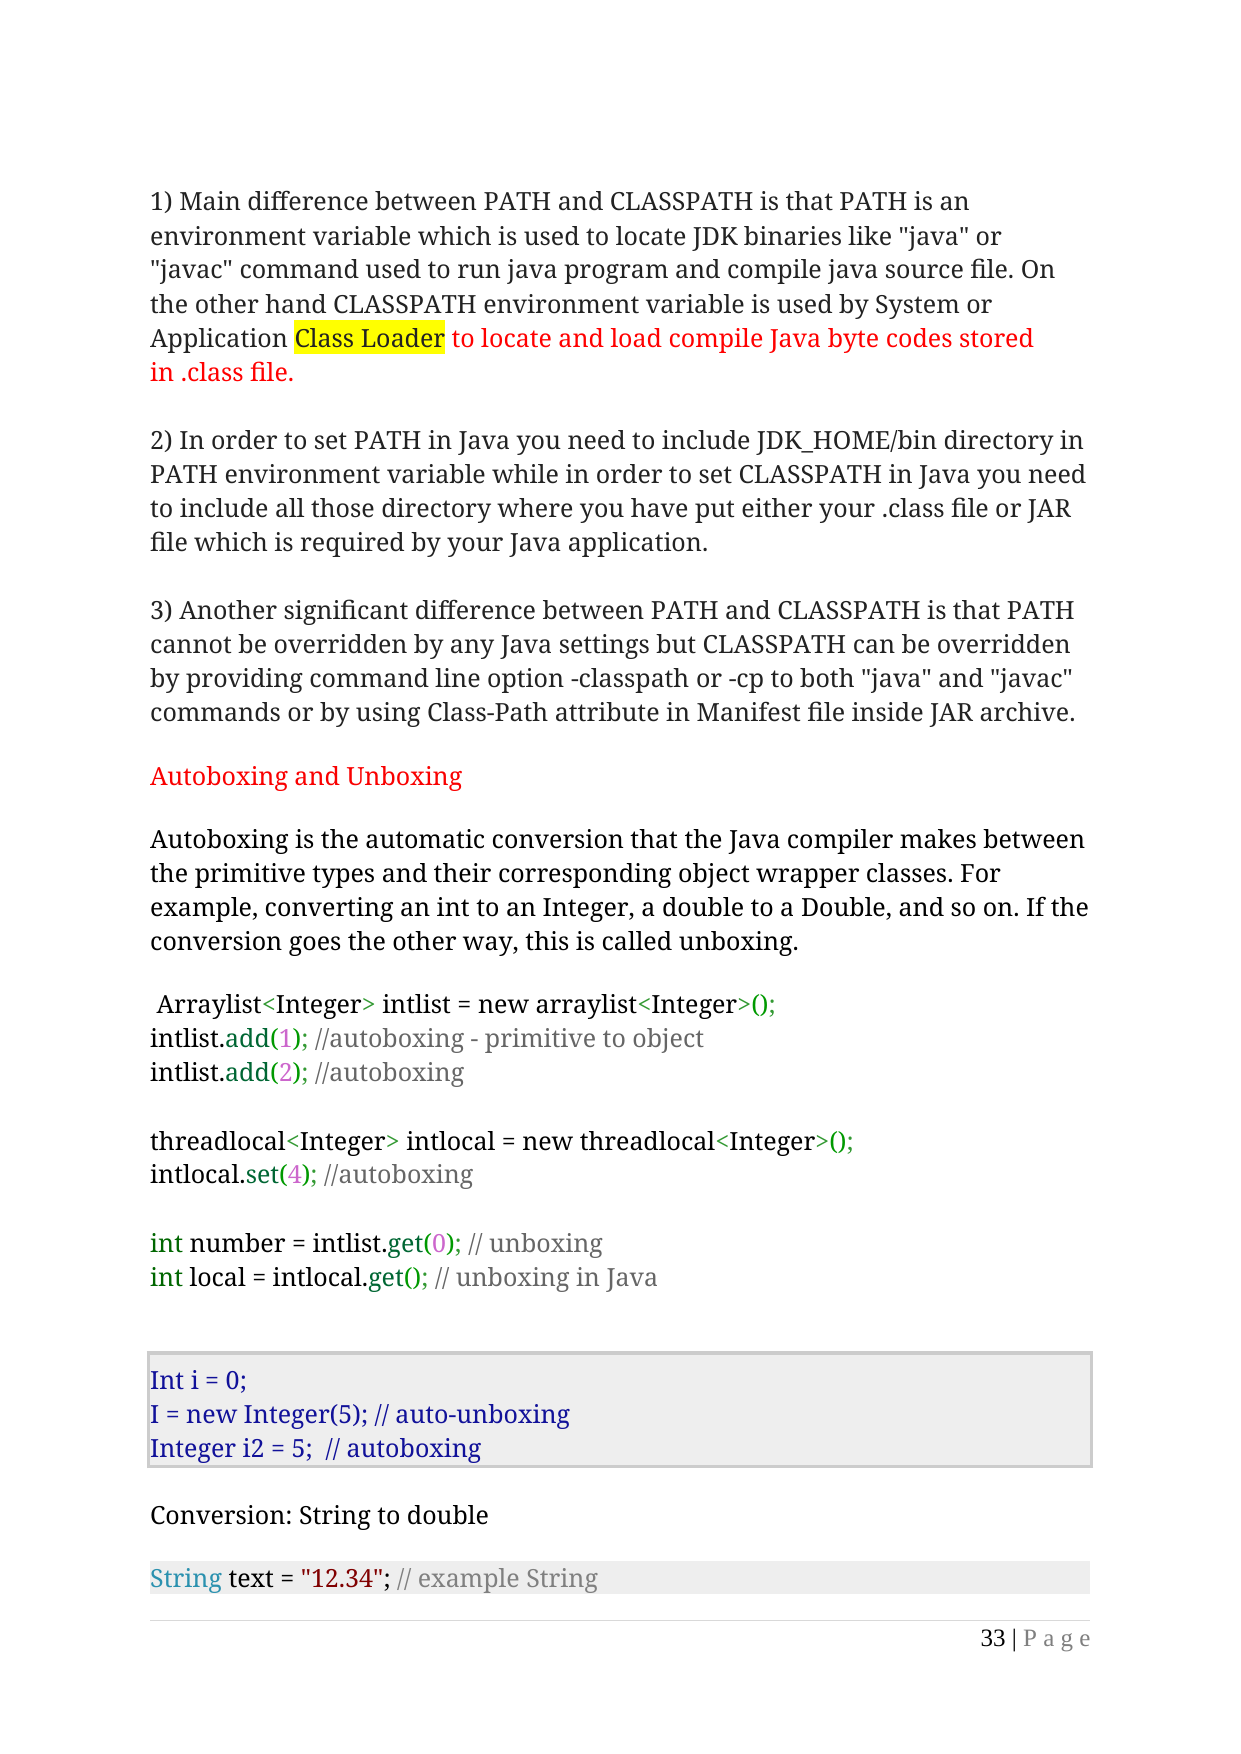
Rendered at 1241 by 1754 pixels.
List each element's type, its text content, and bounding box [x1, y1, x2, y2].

text Autoboxing is the automatic conversion that the Java compiler makes between the primitive types and their corresponding object wrapper classes. For example, converting an int to an Integer, a double to a Double, and so on. If the conversion goes the other way, this is called unboxing. [150, 821, 1090, 958]
text I = new Integer(5); // auto-unboxing [150, 1397, 1090, 1419]
text Int i = 0; [150, 1355, 1090, 1397]
text Autoboxing and Unboxing [150, 758, 1090, 792]
text Integer i2 = 5; // autoboxing [150, 1419, 1090, 1465]
text Arraylist<Integer> intlist = new arraylist<Integer>(); intlist.add(1); //autoboxing - primitive to object intlist.add(2); //autoboxing threadlocal<Integer> intlocal = new threadlocal<Integer>(); intlocal.set(4); //autoboxing int number = intlist.get(0); // unboxing int local = intlocal.get(); // unboxing in Java [150, 987, 1090, 1322]
text String text = "12.34"; // example String [150, 1561, 1090, 1594]
text Conversion: String to double [150, 1497, 1090, 1531]
